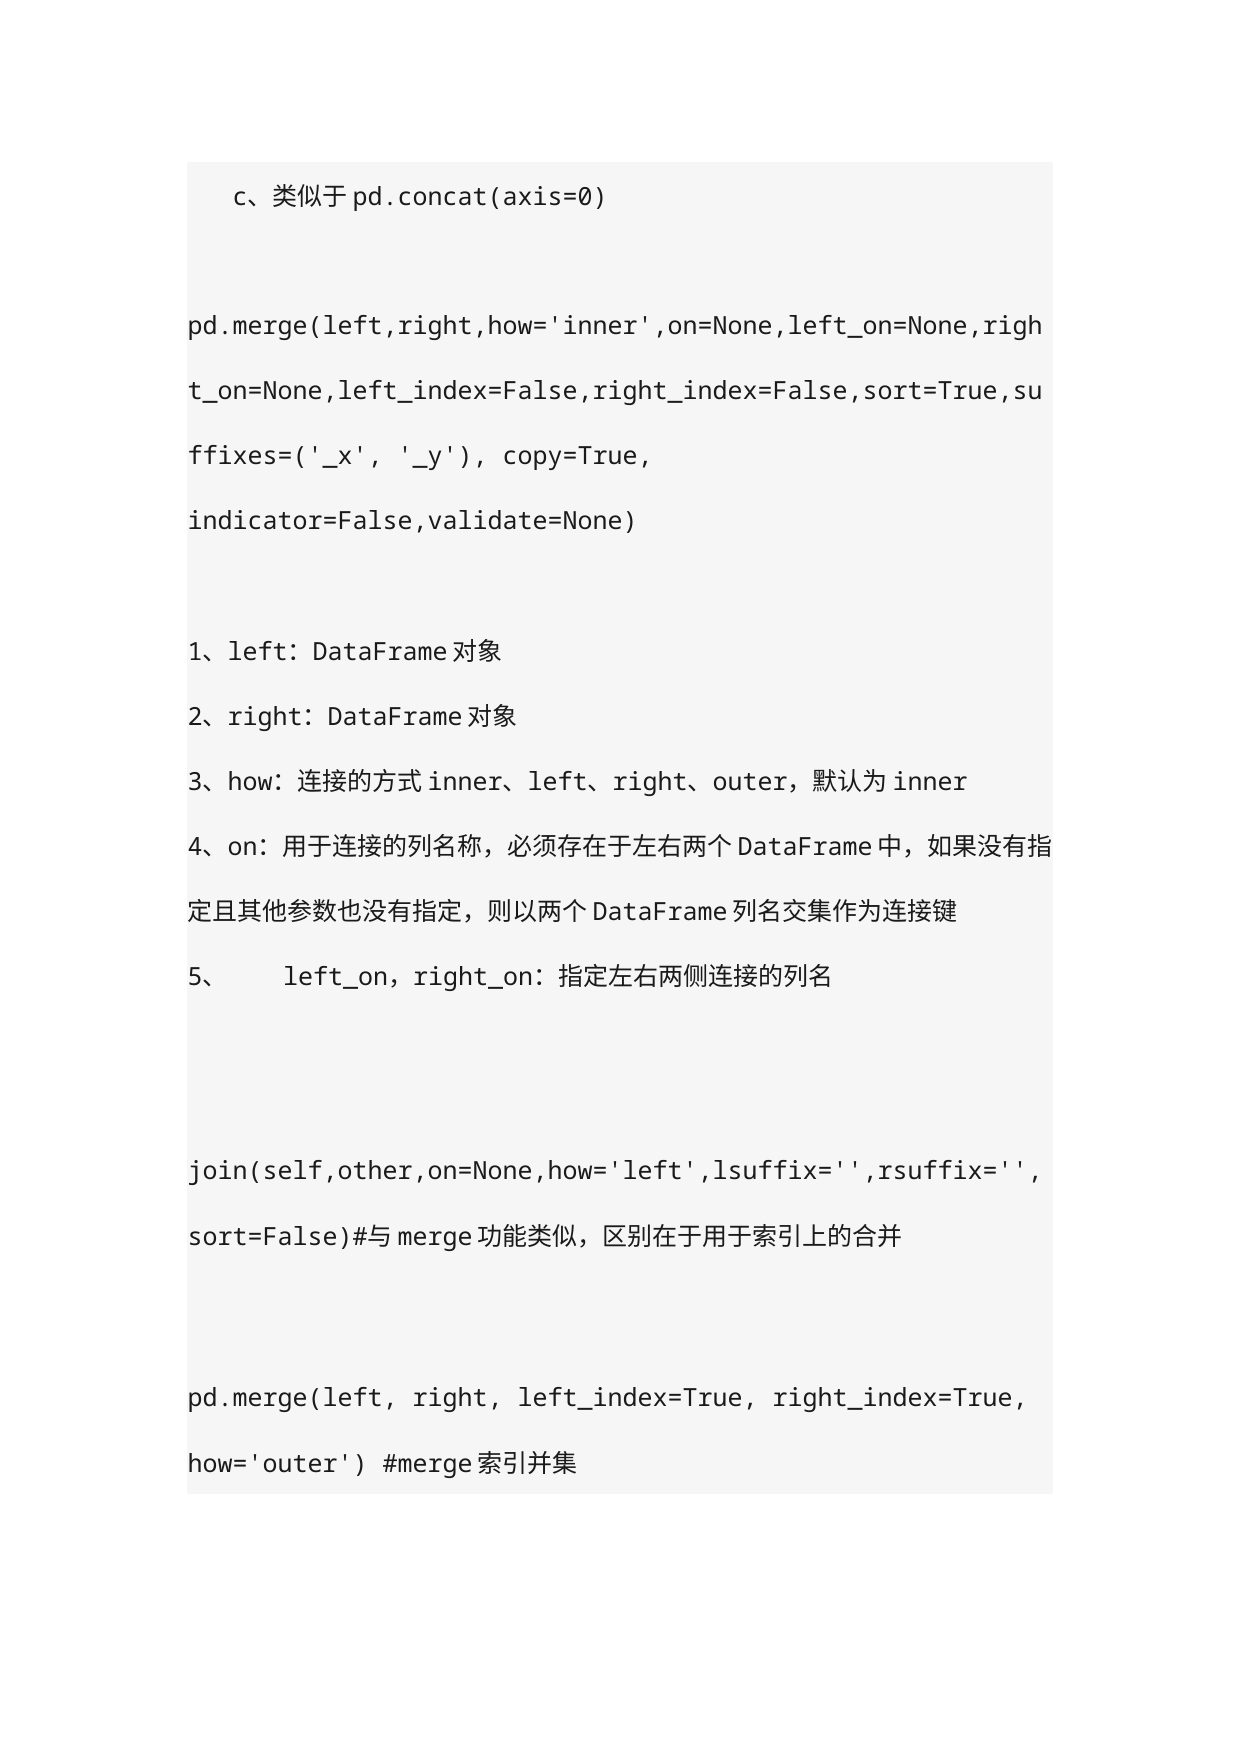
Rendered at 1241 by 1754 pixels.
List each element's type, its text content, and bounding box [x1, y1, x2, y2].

text join(self,other,on=None,how='left',lsuffix='',rsuffix='',sort=False)#与merge功能类似，区别在于用于索引上的合并 [187, 1137, 1053, 1267]
text 3、how：连接的方式inner、left、right、outer，默认为inner [187, 747, 1053, 812]
text pd.merge(left,right,how='inner',on=None,left_on=None,right_on=None,left_index=False,right_index=False,sort=True,suffixes=('_x', '_y'), copy=True, indicator=False,validate=None) [187, 292, 1053, 552]
text 2、right：DataFrame对象 [187, 682, 1053, 747]
text 4、on：用于连接的列名称，必须存在于左右两个DataFrame中，如果没有指定且其他参数也没有指定，则以两个DataFrame列名交集作为连接键 [187, 812, 1053, 942]
text 1、left：DataFrame对象 [187, 617, 1053, 682]
text pd.merge(left, right, left_index=True, right_index=True, how='outer') #merge索引并集 [187, 1332, 1053, 1494]
text c、类似于pd.concat(axis=0) [187, 162, 1053, 227]
list left_on，right_on：指定左右两侧连接的列名 [187, 942, 1053, 1007]
